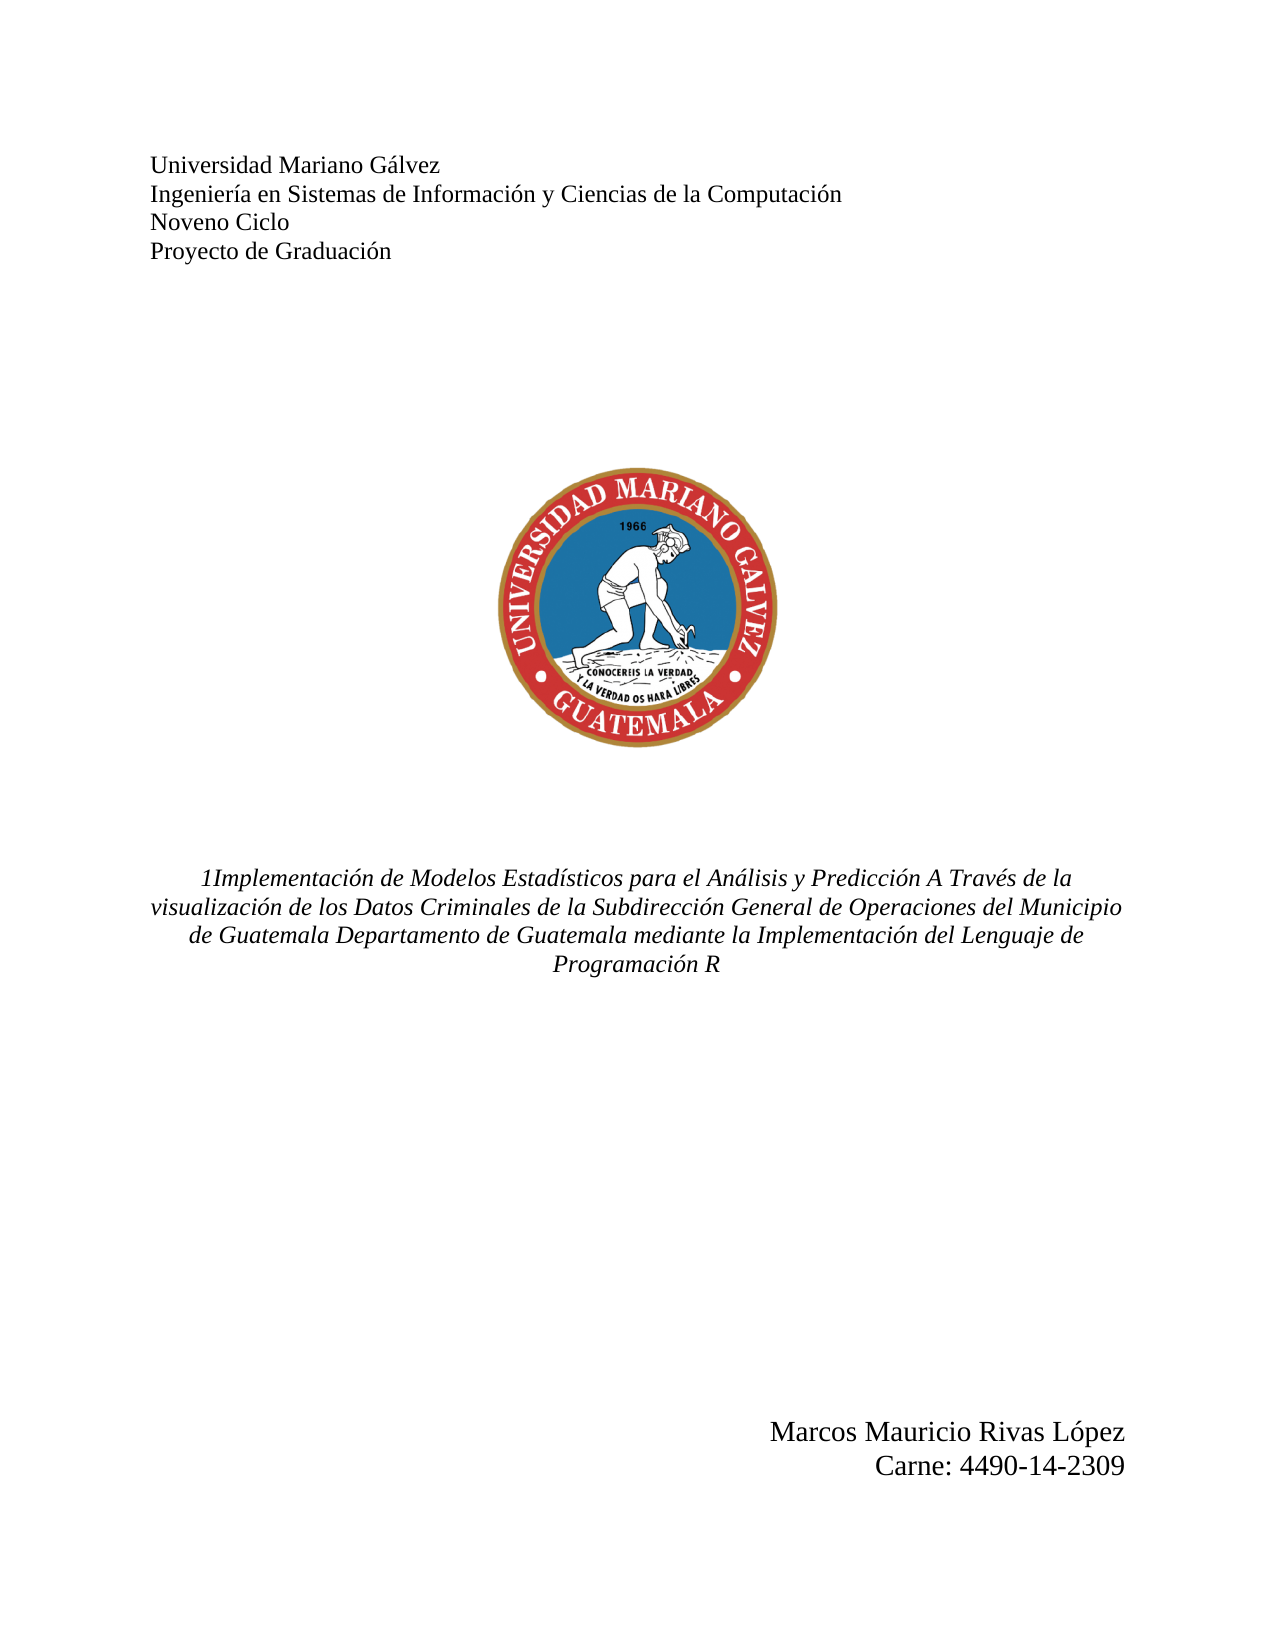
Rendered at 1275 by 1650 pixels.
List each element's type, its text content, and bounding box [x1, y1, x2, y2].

text Implementación de Modelos Estadísticos para el Análisis y Predicción A Través de la visualización de los Datos Criminales de la Subdirección General de Operaciones del Municipio de Guatemala Departamento de Guatemala mediante la Implementación del Lenguaje de Programación R [150, 863, 1125, 978]
text Marcos Mauricio Rivas López [150, 1414, 1125, 1448]
text Universidad Mariano Gálvez [150, 150, 1125, 179]
text Carne: 4490-14-2309 [150, 1448, 1125, 1481]
picture [496, 466, 779, 749]
text Ingeniería en Sistemas de Información y Ciencias de la Computación [150, 179, 1125, 207]
text Noveno Ciclo [150, 207, 1125, 236]
text Proyecto de Graduación [150, 236, 1125, 265]
